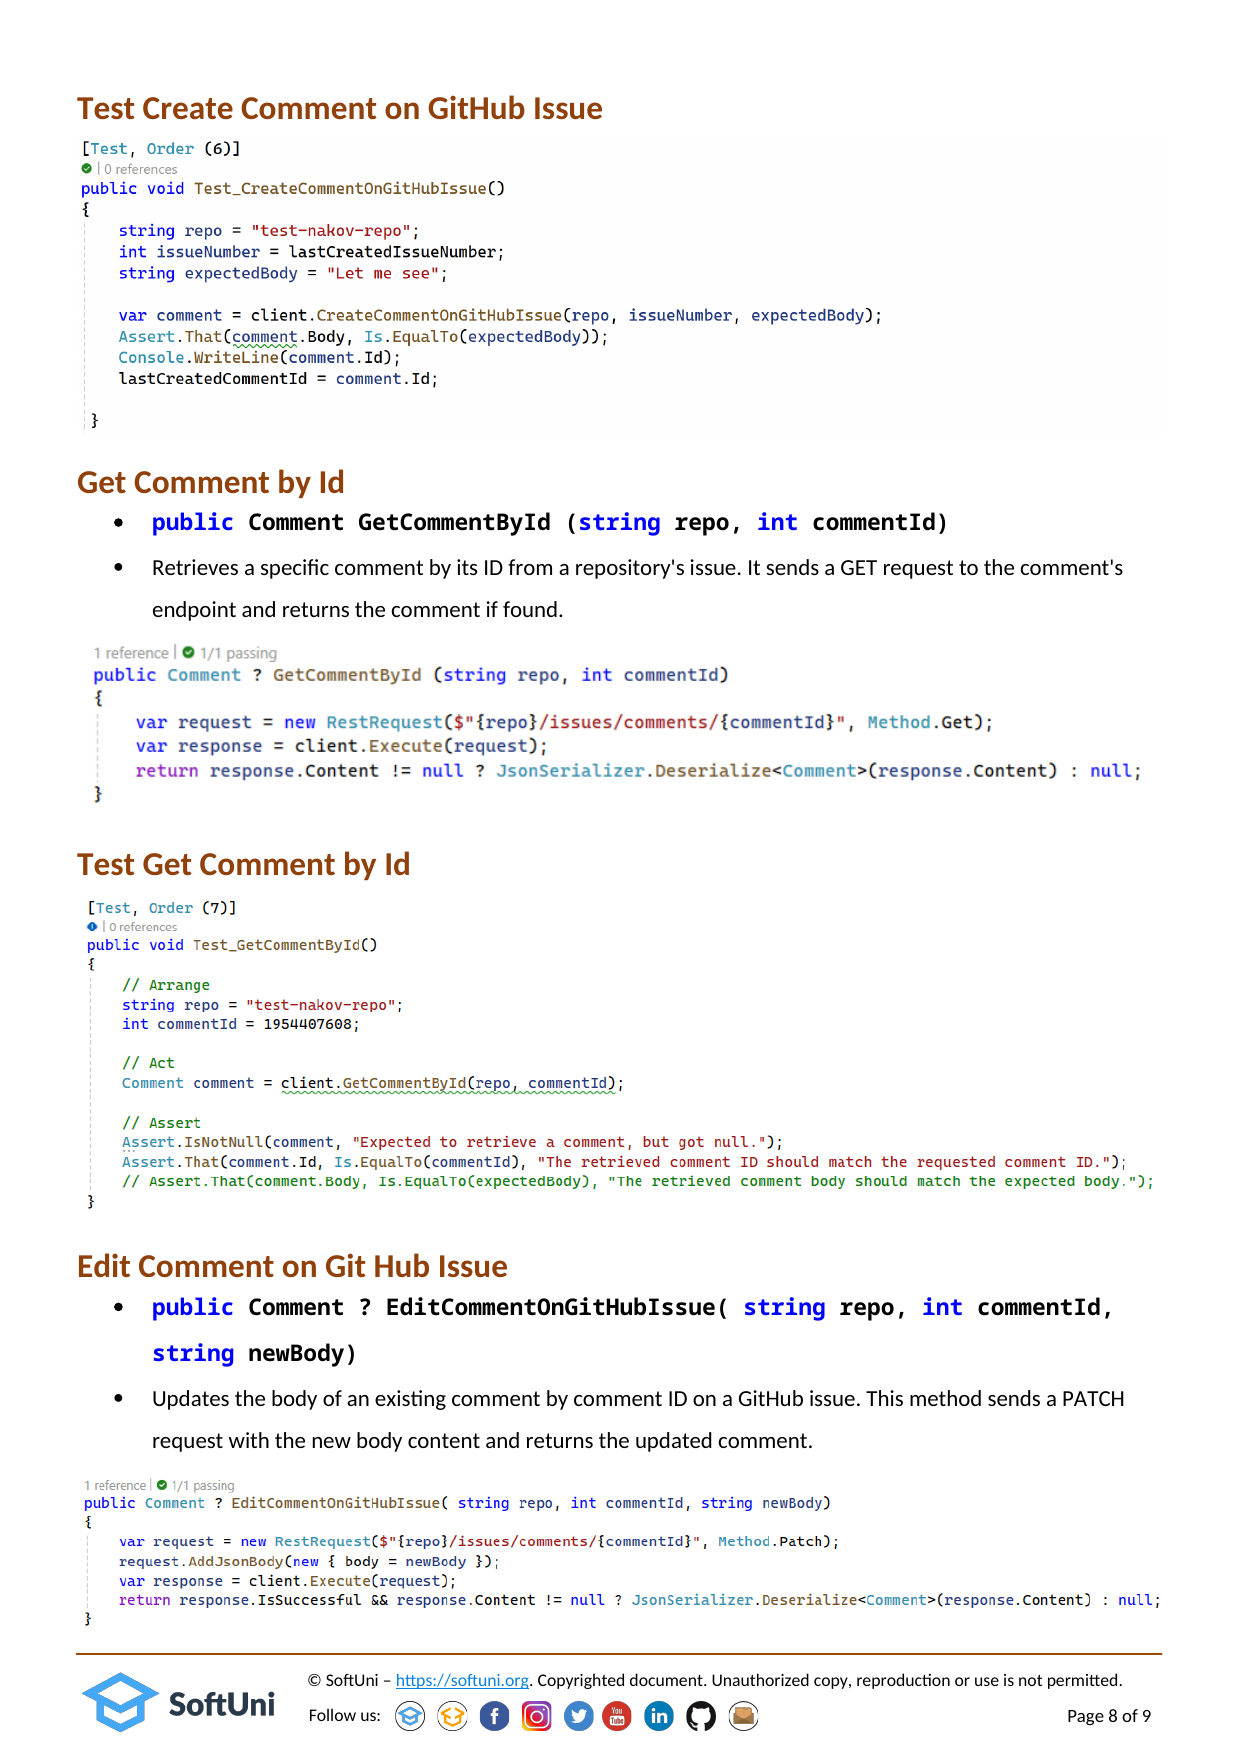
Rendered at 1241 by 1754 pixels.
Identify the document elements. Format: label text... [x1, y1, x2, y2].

subtitle Test Get Comment by Id [77, 843, 1163, 883]
picture [76, 132, 1164, 435]
list Retrieves a specific comment by its ID from a repository's issue. It sends a GET request to the comment's endpoint and returns the comment if found. [114, 553, 1163, 623]
subtitle Get Comment by Id [77, 461, 1163, 502]
picture [644, 1722, 653, 1731]
picture [76, 637, 1149, 817]
picture [75, 1666, 281, 1738]
subtitle Test Create Comment on GitHub Issue [77, 87, 1163, 128]
picture [522, 1701, 552, 1731]
list public Comment GetCommentById (string repo, int commentId) [114, 506, 1163, 537]
subtitle Edit Comment on Git Hub Issue [77, 1246, 1163, 1286]
picture [564, 1701, 594, 1731]
picture [76, 1468, 1164, 1637]
picture [76, 887, 1164, 1219]
picture [665, 1701, 674, 1710]
picture [437, 1701, 468, 1731]
list Updates the body of an existing comment by comment ID on a GitHub issue. This method sends a PATCH request with the new body content and returns the updated comment. [114, 1384, 1163, 1454]
picture [602, 1701, 632, 1731]
picture [665, 1722, 674, 1731]
picture [658, 1713, 667, 1723]
picture [686, 1701, 716, 1731]
picture [728, 1701, 759, 1731]
picture [395, 1701, 425, 1731]
picture [644, 1701, 653, 1710]
picture [479, 1701, 510, 1731]
list public Comment ? EditCommentOnGitHubIssue( string repo, int commentId, string newBody) [114, 1290, 1163, 1368]
